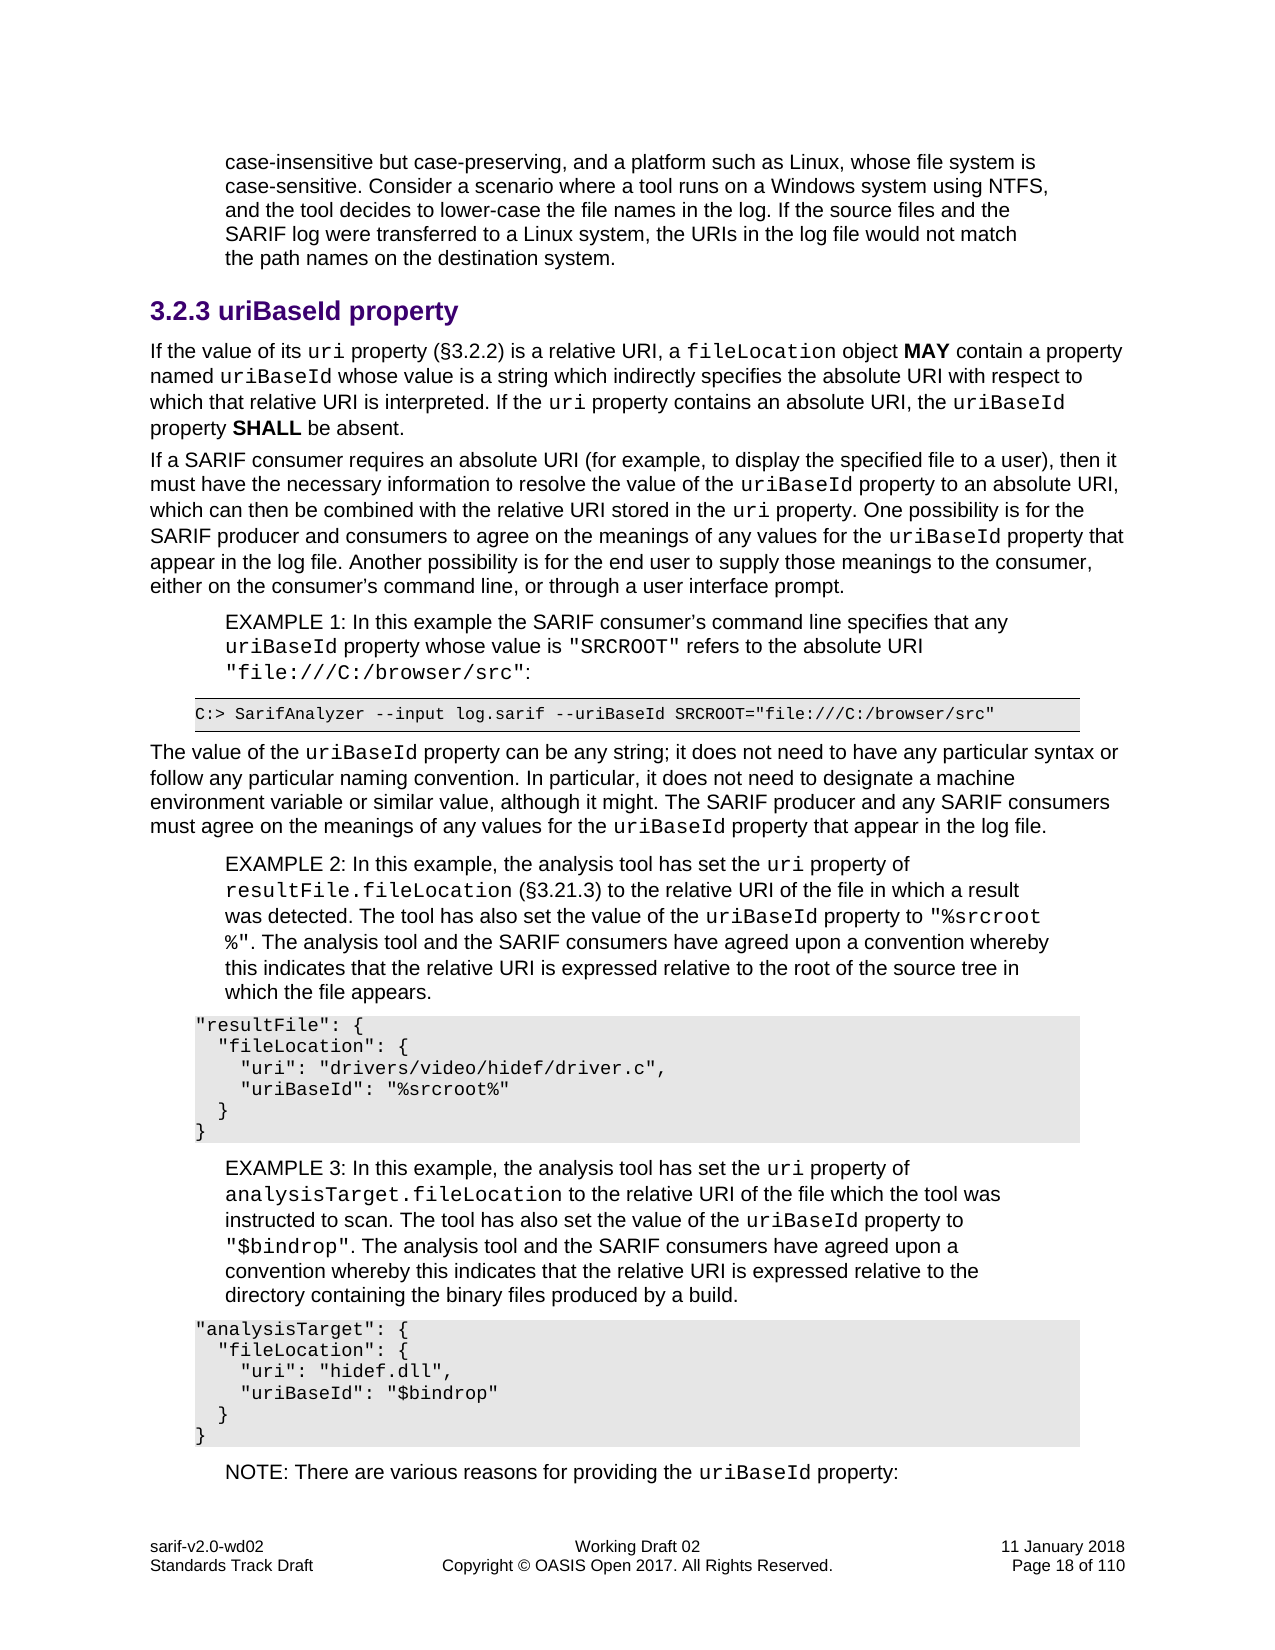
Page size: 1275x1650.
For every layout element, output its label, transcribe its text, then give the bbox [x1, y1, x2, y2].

text "fileLocation": { [195, 1341, 1080, 1362]
text } [195, 1122, 1080, 1143]
text "uriBaseId": "$bindrop" [195, 1383, 1080, 1405]
text "resultFile": { [195, 1016, 1080, 1037]
text If a SARIF consumer requires an absolute URI (for example, to display the specified file to a user), then it must have the necessary information to resolve the value of the uriBaseId property to an absolute URI, which can then be combined with the relative URI stored in the uri property. One possibility is for the SARIF producer and consumers to agree on the meanings of any values for the uriBaseId property that appear in the log file. Another possibility is for the end user to supply those meanings to the consumer, either on the consumer’s command line, or through a user interface prompt. [150, 448, 1125, 598]
text The value of the uriBaseId property can be any string; it does not need to have any particular syntax or follow any particular naming convention. In particular, it does not need to designate a machine environment variable or similar value, although it might. The SARIF producer and any SARIF consumers must agree on the meanings of any values for the uriBaseId property that appear in the log file. [150, 740, 1125, 840]
text } [195, 1101, 1080, 1122]
text EXAMPLE 2: In this example, the analysis tool has set the uri property of resultFile.fileLocation (§3.21.3) to the relative URI of the file in which a result was detected. The tool has also set the value of the uriBaseId property to "%srcroot%". The analysis tool and the SARIF consumers have agreed upon a convention whereby this indicates that the relative URI is expressed relative to the root of the source tree in which the file appears. [225, 852, 1050, 1003]
text "uri": "drivers/video/hidef/driver.c", [195, 1058, 1080, 1080]
text If the value of its uri property (§3.2.2) is a relative URI, a fileLocation object MAY contain a property named uriBaseId whose value is a string which indirectly specifies the absolute URI with respect to which that relative URI is interpreted. If the uri property contains an absolute URI, the uriBaseId property SHALL be absent. [150, 338, 1125, 440]
text "fileLocation": { [195, 1037, 1080, 1058]
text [225, 150, 1050, 270]
text "uriBaseId": "%srcroot%" [195, 1080, 1080, 1101]
text EXAMPLE 3: In this example, the analysis tool has set the uri property of analysisTarget.fileLocation to the relative URI of the file which the tool was instructed to scan. The tool has also set the value of the uriBaseId property to "$bindrop". The analysis tool and the SARIF consumers have agreed upon a convention whereby this indicates that the relative URI is expressed relative to the directory containing the binary files produced by a build. [225, 1156, 1050, 1307]
text } [195, 1426, 1080, 1447]
text } [195, 1405, 1080, 1426]
subtitle uriBaseId property [150, 295, 1125, 326]
text NOTE: There are various reasons for providing the uriBaseId property: [225, 1460, 1050, 1486]
text EXAMPLE 1: In this example the SARIF consumer’s command line specifies that any uriBaseId property whose value is "SRCROOT" refers to the absolute URI "file:///C:/browser/src": [225, 610, 1050, 686]
text C:> SarifAnalyzer --input log.sarif --uriBaseId SRCROOT="file:///C:/browser/src" [195, 699, 1080, 731]
text "analysisTarget": { [195, 1320, 1080, 1341]
text "uri": "hidef.dll", [195, 1362, 1080, 1383]
